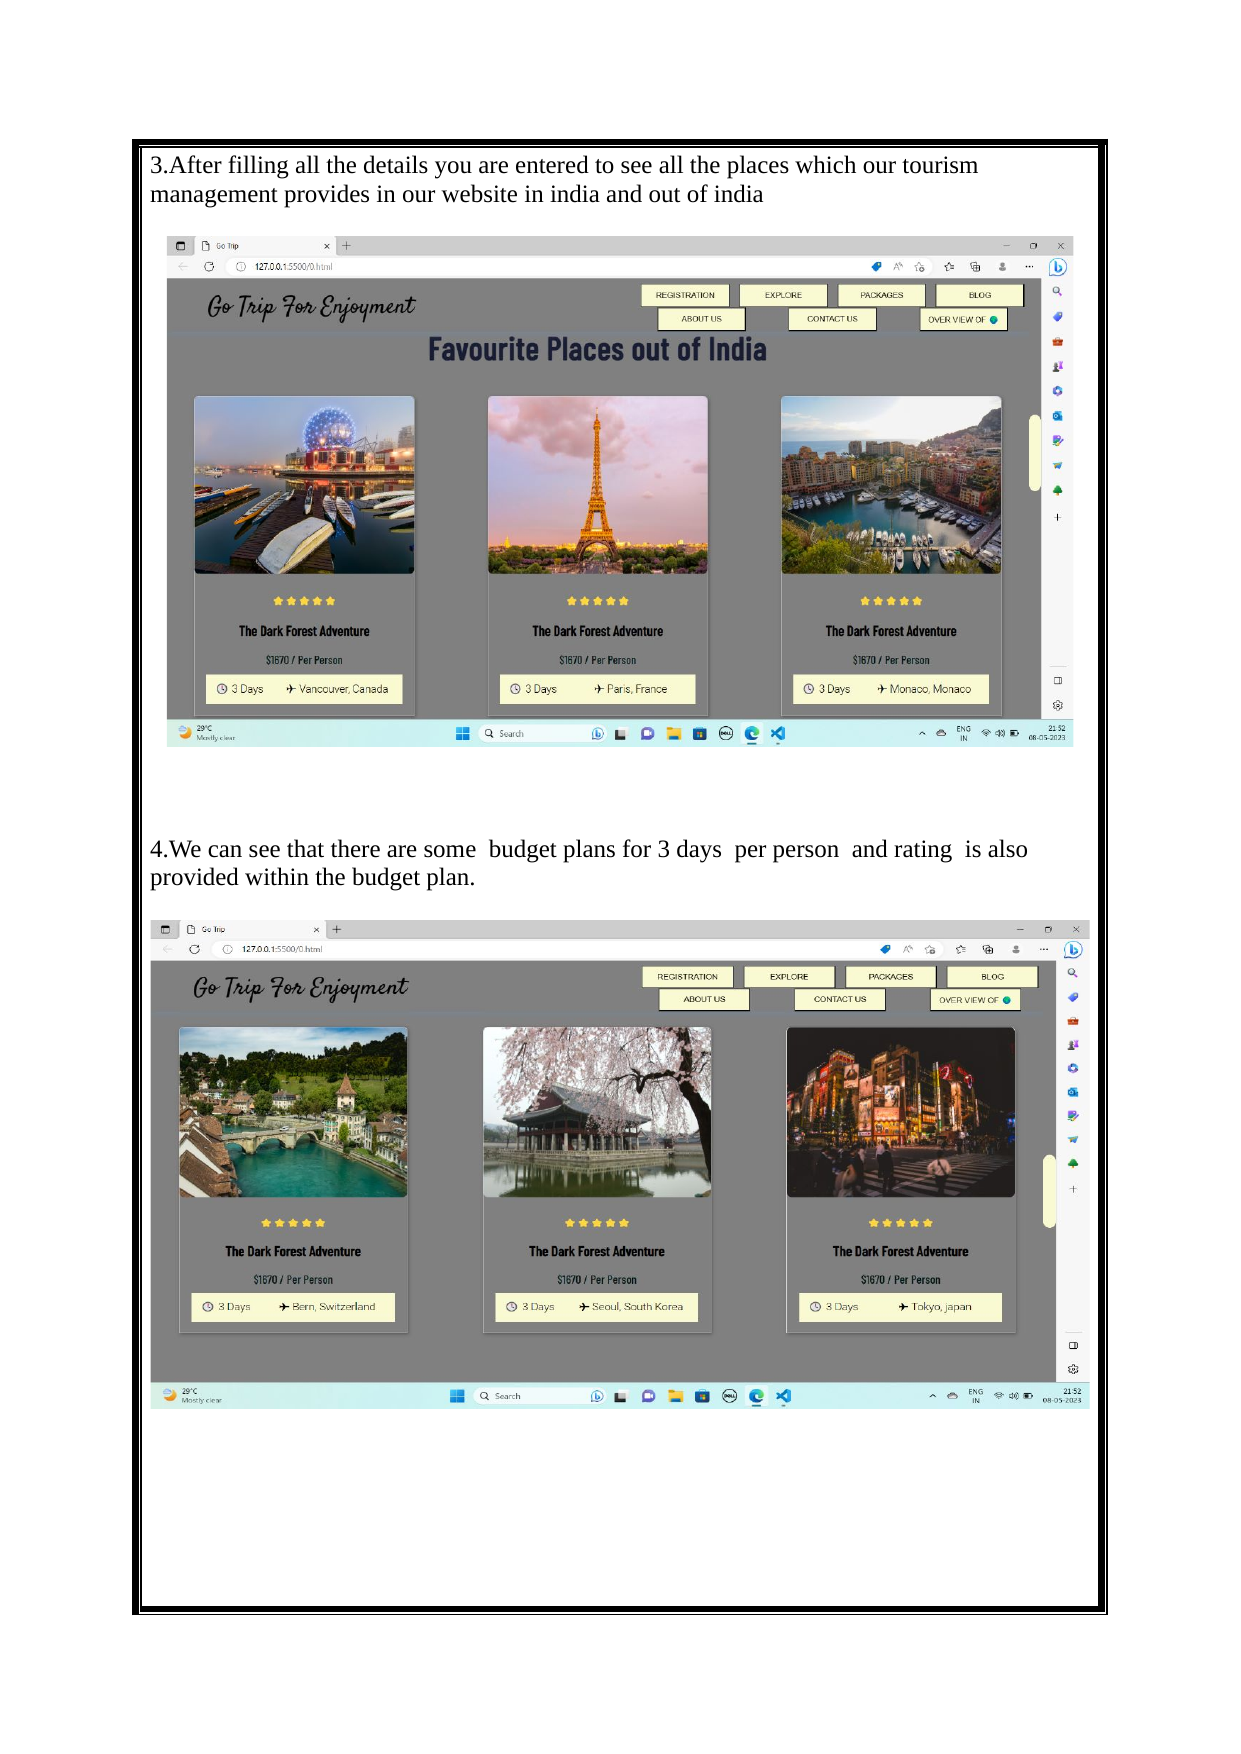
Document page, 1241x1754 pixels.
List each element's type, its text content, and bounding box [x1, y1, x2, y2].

text 4.We can see that there are some budget plans for 3 days per person and rating is also provided within the budget plan. [150, 834, 1090, 891]
picture [150, 920, 1090, 1409]
picture [166, 236, 1074, 747]
text 3.After filling all the details you are entered to see all the places which our tourism management provides in our website in india and out of india [150, 150, 1090, 207]
